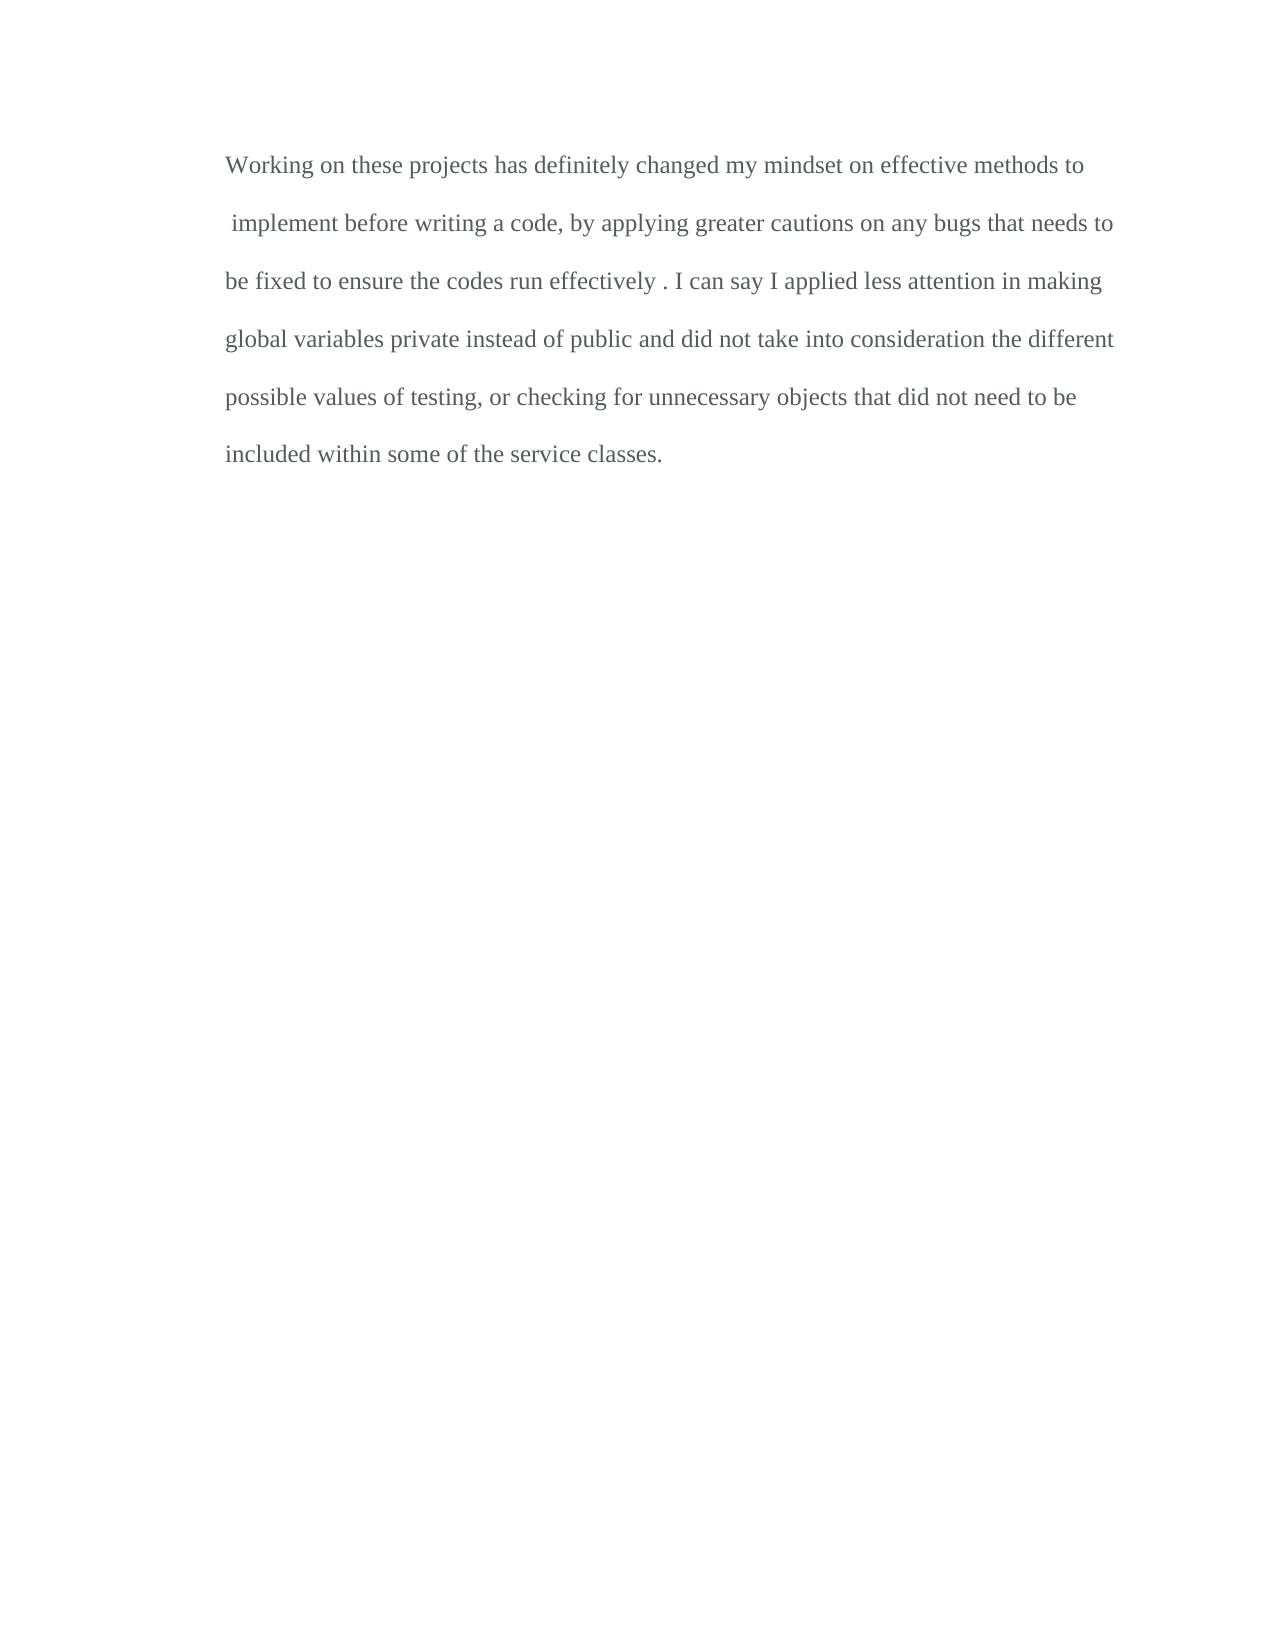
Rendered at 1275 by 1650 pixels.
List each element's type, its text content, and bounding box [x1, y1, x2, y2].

text possible values of testing, or checking for unnecessary objects that did not need to be [225, 382, 1125, 410]
text Working on these projects has definitely changed my mindset on effective methods to [225, 150, 1125, 179]
text be fixed to ensure the codes run effectively . I can say I applied less attention in making [225, 266, 1125, 294]
text implement before writing a code, by applying greater cautions on any bugs that needs to [225, 208, 1125, 237]
text included within some of the service classes. [225, 439, 1125, 468]
text global variables private instead of public and did not take into consideration the different [225, 324, 1125, 352]
